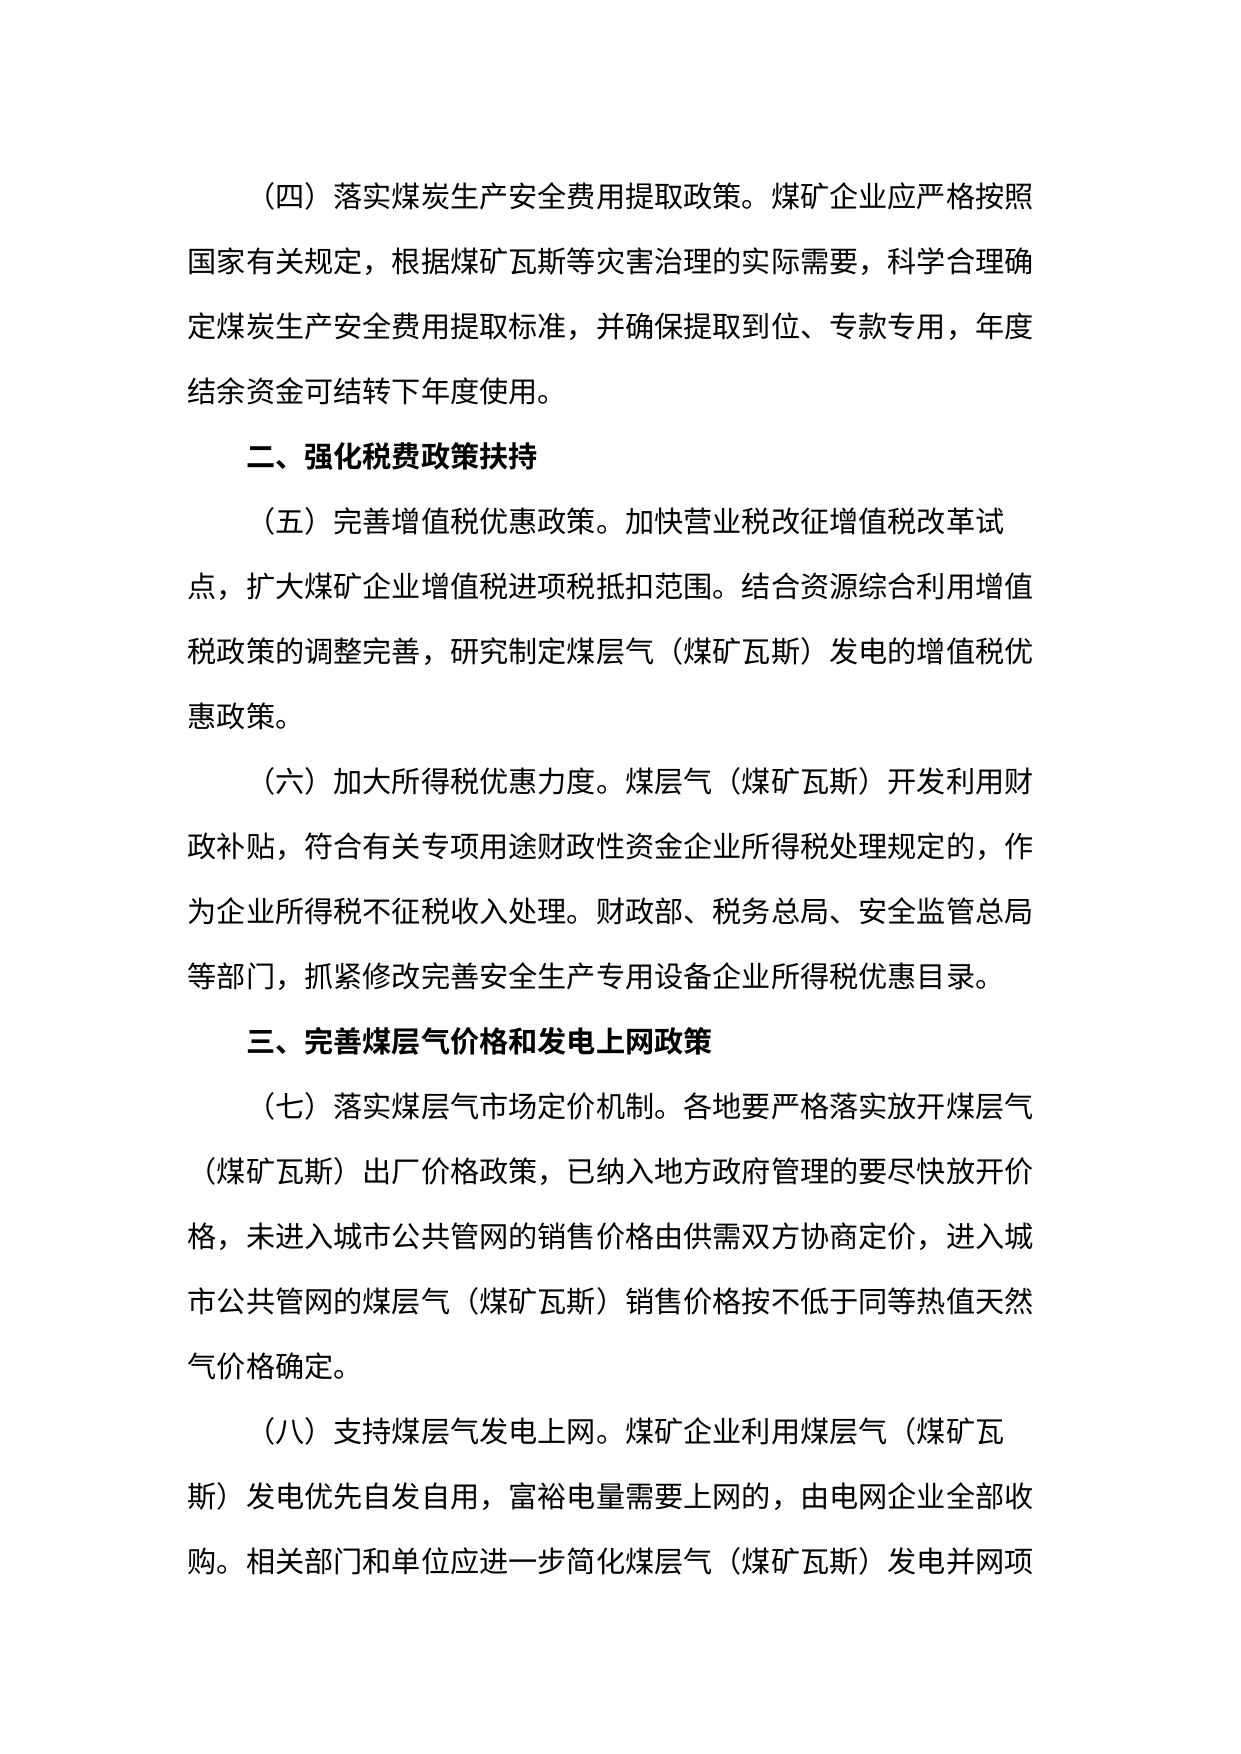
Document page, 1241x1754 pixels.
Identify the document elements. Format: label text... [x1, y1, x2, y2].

text （五）完善增值税优惠政策。加快营业税改征增值税改革试点，扩大煤矿企业增值税进项税抵扣范围。结合资源综合利用增值税政策的调整完善，研究制定煤层气（煤矿瓦斯）发电的增值税优惠政策。 [187, 487, 1053, 747]
text 二、强化税费政策扶持 [187, 422, 1053, 487]
text （四）落实煤炭生产安全费用提取政策。煤矿企业应严格按照国家有关规定，根据煤矿瓦斯等灾害治理的实际需要，科学合理确定煤炭生产安全费用提取标准，并确保提取到位、专款专用，年度结余资金可结转下年度使用。 [187, 162, 1053, 422]
text （六）加大所得税优惠力度。煤层气（煤矿瓦斯）开发利用财政补贴，符合有关专项用途财政性资金企业所得税处理规定的，作为企业所得税不征税收入处理。财政部、税务总局、安全监管总局等部门，抓紧修改完善安全生产专用设备企业所得税优惠目录。 [187, 747, 1053, 1007]
text 三、完善煤层气价格和发电上网政策 [187, 1007, 1053, 1072]
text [187, 1397, 1053, 1592]
text （七）落实煤层气市场定价机制。各地要严格落实放开煤层气（煤矿瓦斯）出厂价格政策，已纳入地方政府管理的要尽快放开价格，未进入城市公共管网的销售价格由供需双方协商定价，进入城市公共管网的煤层气（煤矿瓦斯）销售价格按不低于同等热值天然气价格确定。 [187, 1072, 1053, 1397]
